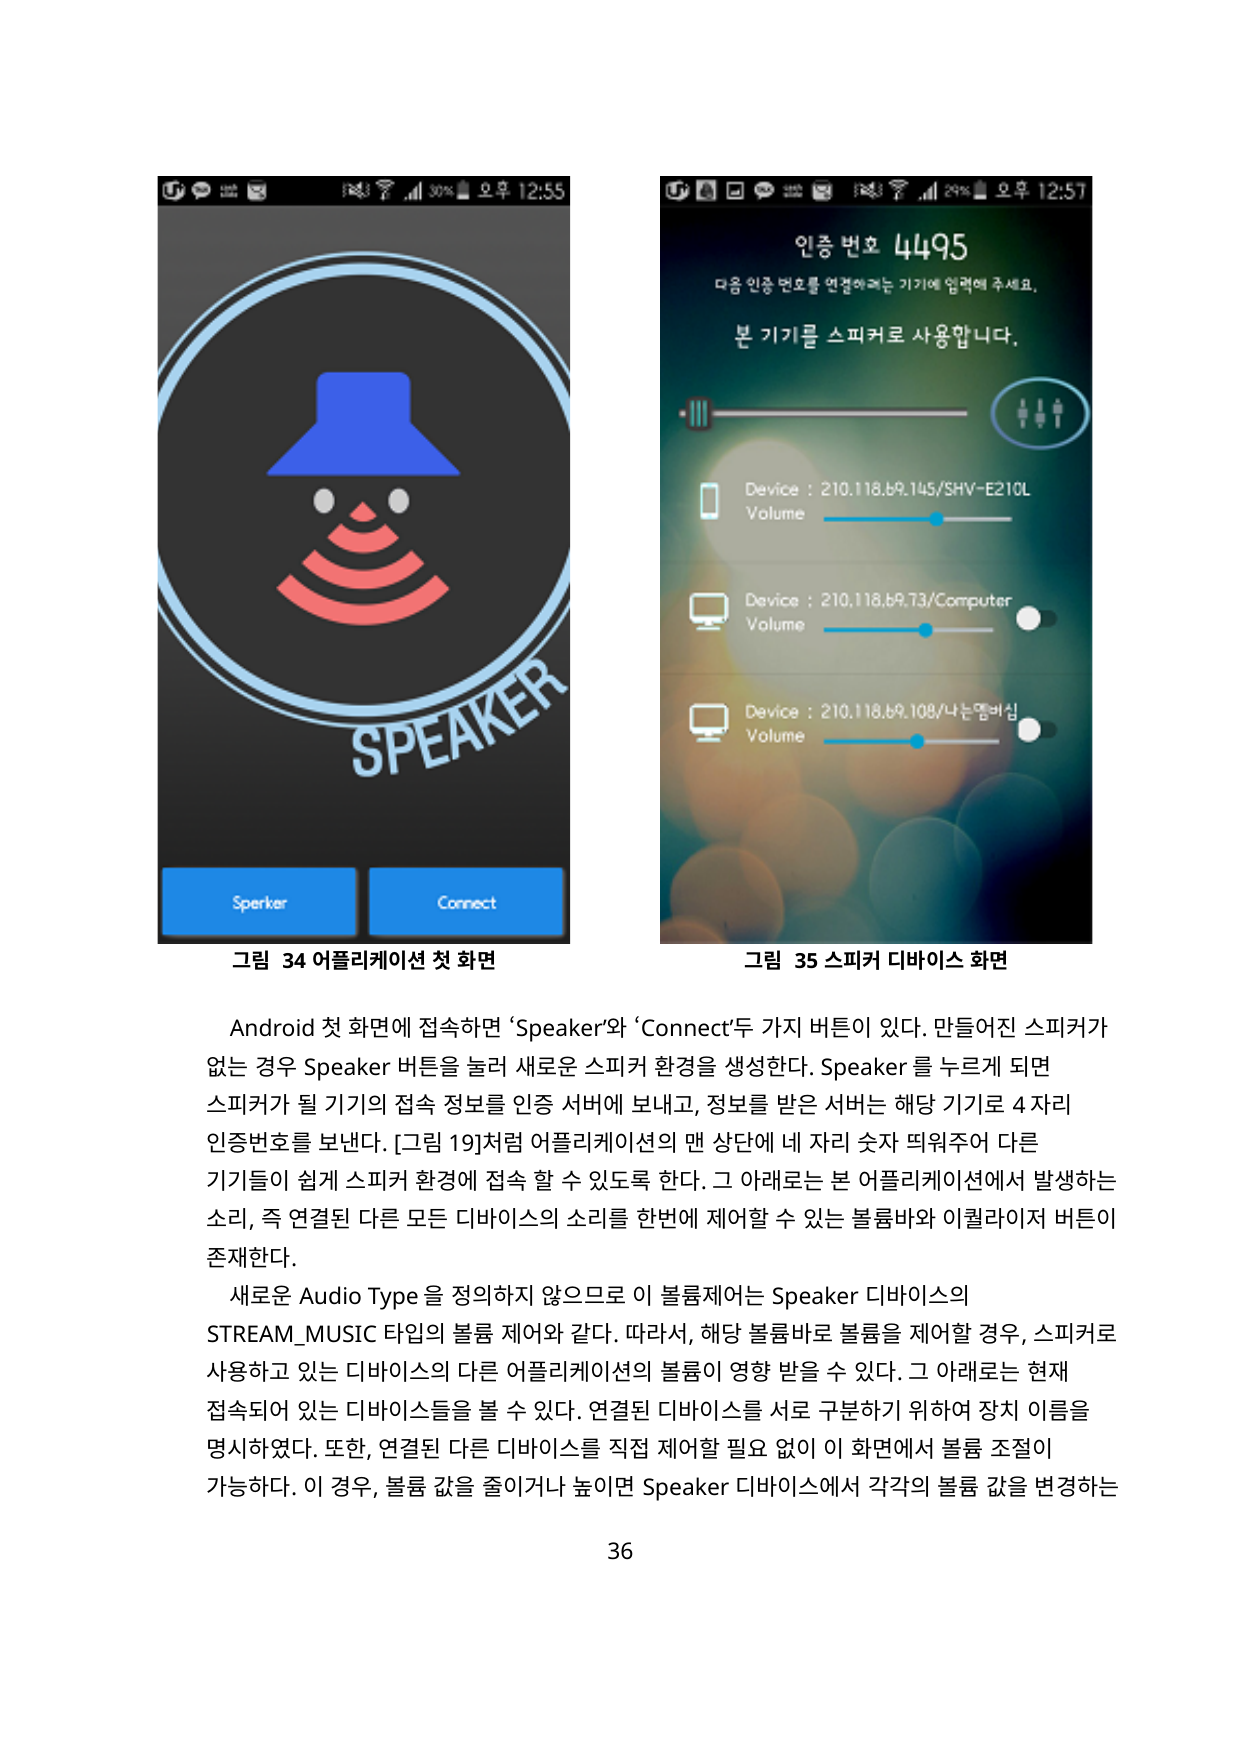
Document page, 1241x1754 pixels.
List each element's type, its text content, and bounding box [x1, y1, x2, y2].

picture [660, 176, 1093, 944]
picture [157, 176, 571, 944]
text Android 첫 화면에 접속하면 ‘Speaker’와 ‘Connect’두 가지 버튼이 있다. 만들어진 스피커가 없는 경우 Speaker 버튼을 눌러 새로운 스피커 환경을 생성한다. Speaker를 누르게 되면 스피커가 될 기기의 접속 정보를 인증 서버에 보내고, 정보를 받은 서버는 해당 기기로 4자리 인증번호를 보낸다. [그림19]처럼 어플리케이션의 맨 상단에 네 자리 숫자 띄워주어 다른 기기들이 쉽게 스피커 환경에 접속 할 수 있도록 한다. 그 아래로는 본 어플리케이션에서 발생하는 소리, 즉 연결된 다른 모든 디바이스의 소리를 한번에 제어할 수 있는 볼륨바와 이퀄라이저 버튼이 존재한다. [207, 1010, 1122, 1273]
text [207, 1278, 1122, 1502]
